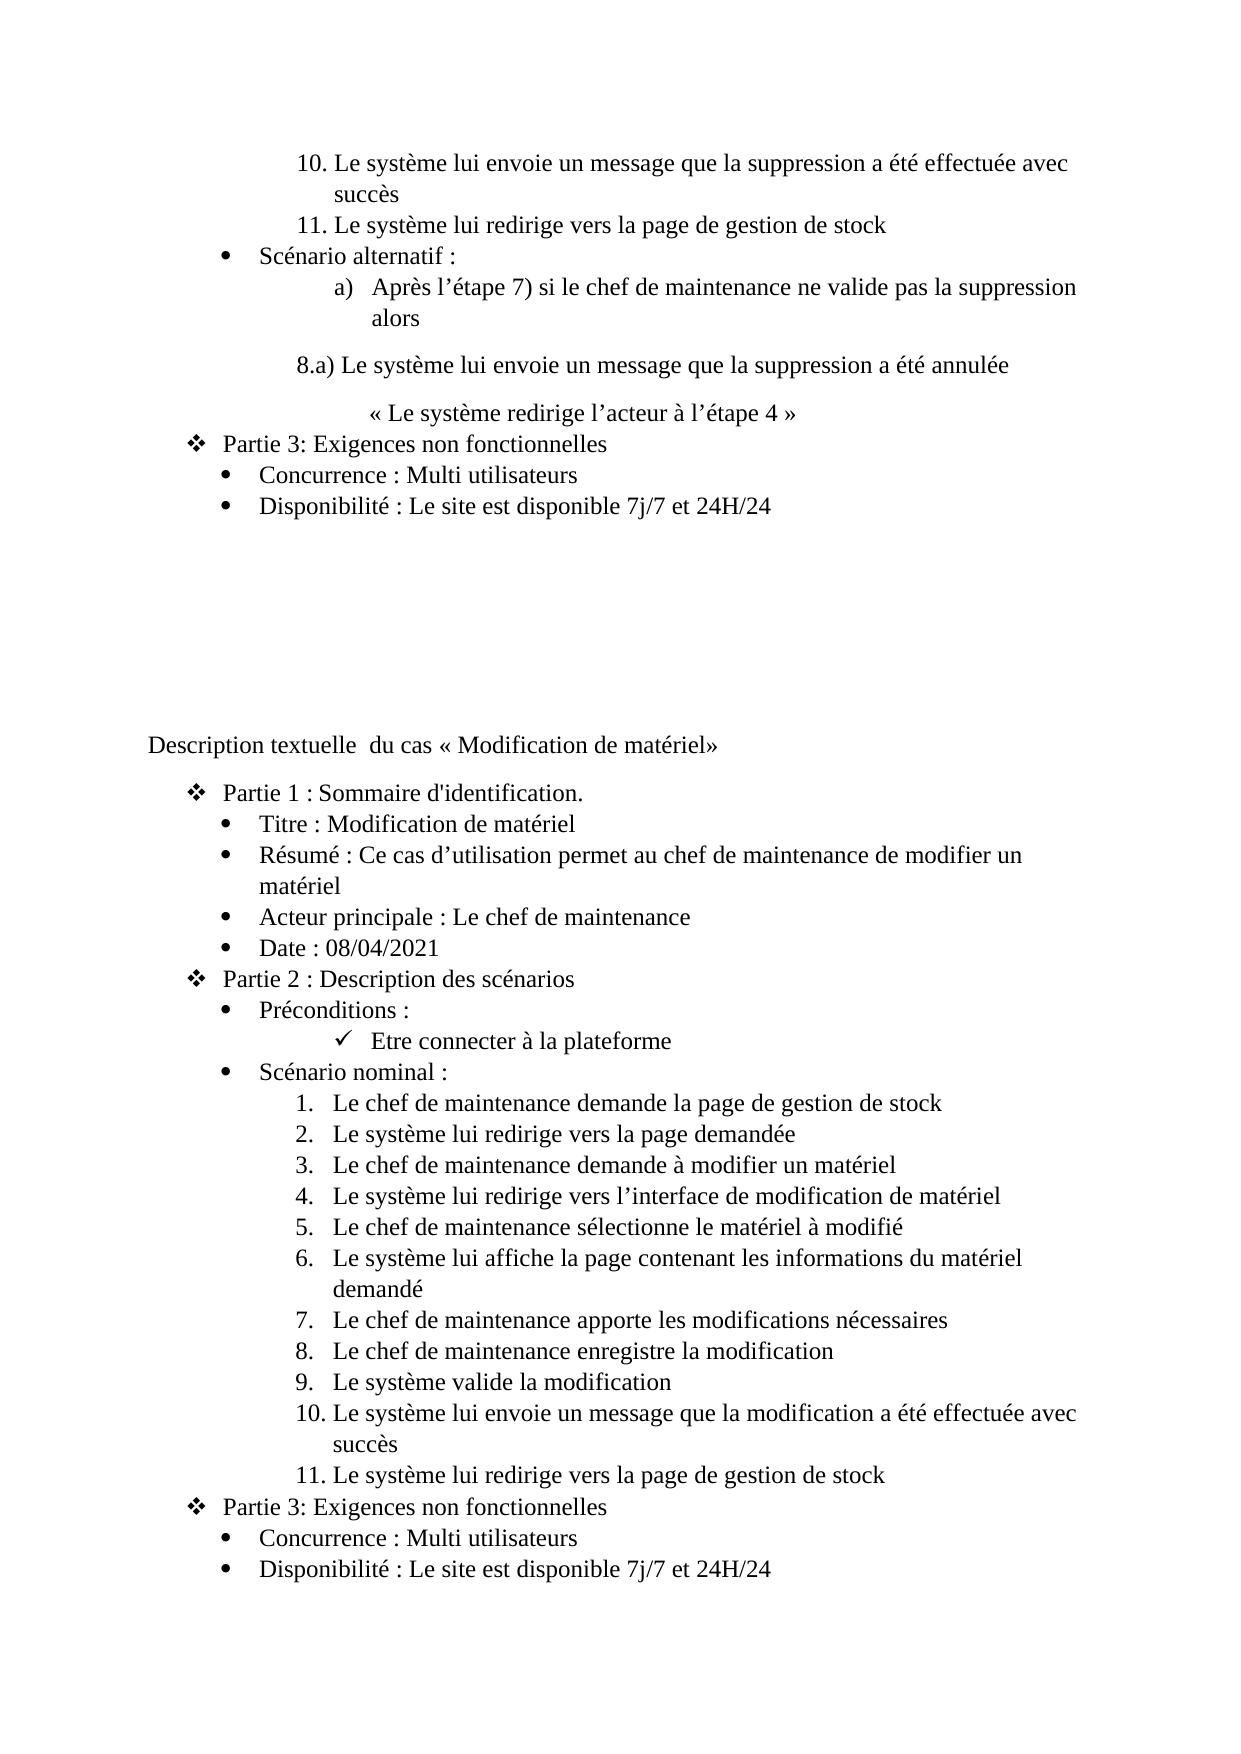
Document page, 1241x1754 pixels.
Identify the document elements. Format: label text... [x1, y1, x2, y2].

list Le chef de maintenance apporte les modifications nécessaires [295, 1305, 1093, 1334]
list Partie 3: Exigences non fonctionnelles [185, 429, 1093, 458]
list Le système valide la modification [295, 1367, 1093, 1396]
list Titre : Modification de matériel [221, 809, 1093, 837]
list Disponibilité : Le site est disponible 7j/7 et 24H/24 [221, 1554, 1093, 1582]
list Etre connecter à la plateforme [333, 1026, 1093, 1055]
list Le chef de maintenance enregistre la modification [295, 1336, 1093, 1365]
list Date : 08/04/2021 [221, 933, 1093, 962]
list Scénario nominal : [221, 1057, 1093, 1086]
list Résumé : Ce cas d’utilisation permet au chef de maintenance de modifier un matériel [221, 840, 1093, 899]
text 8.a) Le système lui envoie un message que la suppression a été annulée [296, 351, 1093, 379]
list Le système lui envoie un message que la modification a été effectuée avec succès [295, 1398, 1093, 1458]
list Le chef de maintenance demande la page de gestion de stock [295, 1088, 1093, 1117]
list Le système lui redirige vers la page de gestion de stock [296, 210, 1093, 238]
list Le système lui envoie un message que la suppression a été effectuée avec succès [296, 148, 1093, 207]
list Partie 3: Exigences non fonctionnelles [185, 1492, 1093, 1520]
text Description textuelle du cas « Modification de matériel» [148, 730, 1093, 759]
list Partie 1 : Sommaire d'identification. [185, 778, 1093, 806]
list « Le système redirige l’acteur à l’étape 4 » [259, 398, 1093, 427]
list Après l’étape 7) si le chef de maintenance ne valide pas la suppression alors [334, 272, 1093, 332]
list Préconditions : [221, 995, 1093, 1024]
list Scénario alternatif : [221, 241, 1093, 269]
list Le chef de maintenance demande à modifier un matériel [295, 1150, 1093, 1179]
list Le chef de maintenance sélectionne le matériel à modifié [295, 1212, 1093, 1241]
list Le système lui redirige vers la page demandée [295, 1119, 1093, 1148]
list Acteur principale : Le chef de maintenance [221, 902, 1093, 931]
list Partie 2 : Description des scénarios [185, 964, 1093, 993]
list Le système lui affiche la page contenant les informations du matériel demandé [295, 1243, 1093, 1303]
list Disponibilité : Le site est disponible 7j/7 et 24H/24 [221, 491, 1093, 520]
list Le système lui redirige vers la page de gestion de stock [295, 1461, 1093, 1489]
list Le système lui redirige vers l’interface de modification de matériel [295, 1181, 1093, 1210]
list Concurrence : Multi utilisateurs [221, 1523, 1093, 1551]
list Concurrence : Multi utilisateurs [221, 460, 1093, 489]
